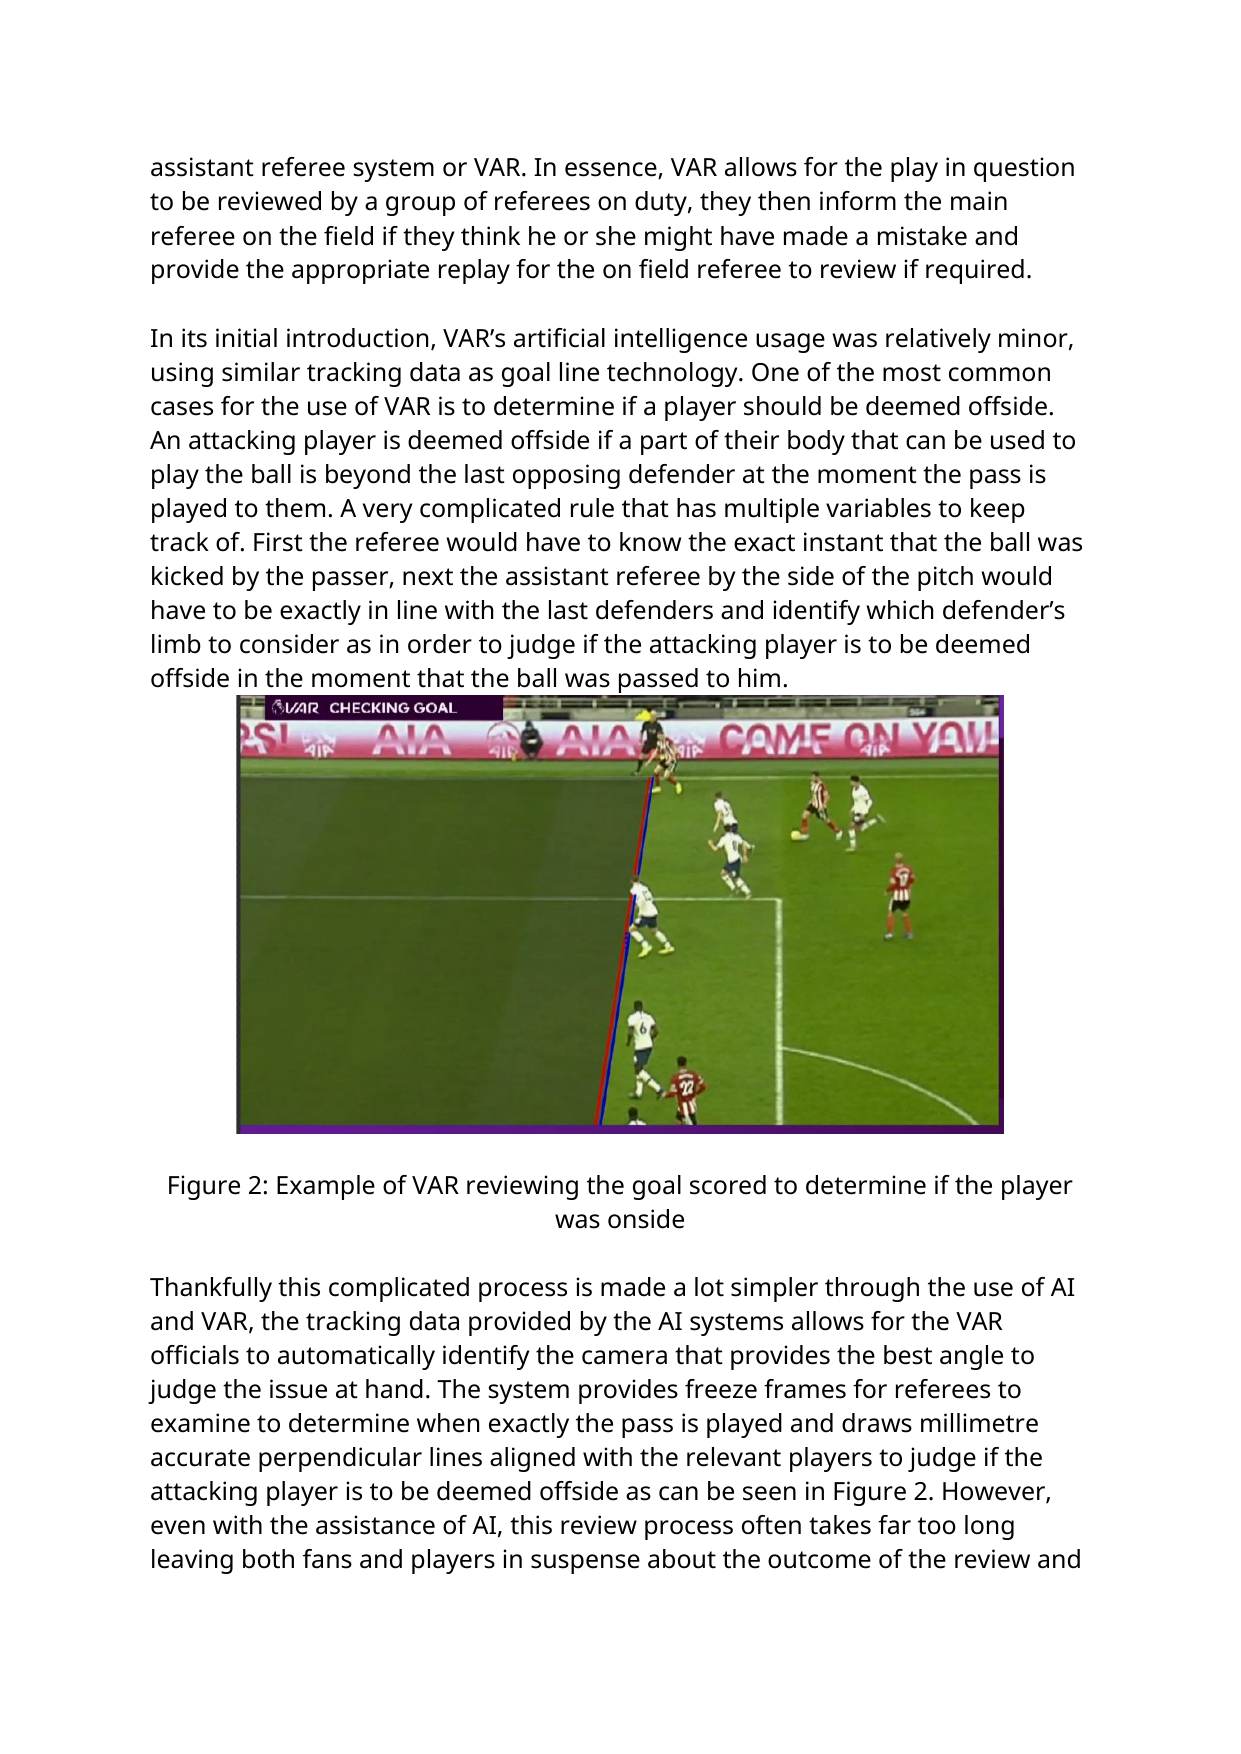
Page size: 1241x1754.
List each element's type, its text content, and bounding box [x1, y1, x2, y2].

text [150, 1269, 1090, 1576]
text Figure 2: Example of VAR reviewing the goal scored to determine if the player was onside [150, 1167, 1090, 1236]
text In its initial introduction, VAR’s artificial intelligence usage was relatively minor, using similar tracking data as goal line technology. One of the most common cases for the use of VAR is to determine if a player should be deemed offside. An attacking player is deemed offside if a part of their body that can be used to play the ball is beyond the last opposing defender at the moment the pass is played to them. A very complicated rule that has multiple variables to keep track of. First the referee would have to know the exact instant that the ball was kicked by the passer, next the assistant referee by the side of the pitch would have to be exactly in line with the last defenders and identify which defender’s limb to consider as in order to judge if the attacking player is to be deemed offside in the moment that the ball was passed to him. [150, 320, 1090, 695]
picture [236, 695, 1004, 1134]
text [150, 150, 1090, 286]
